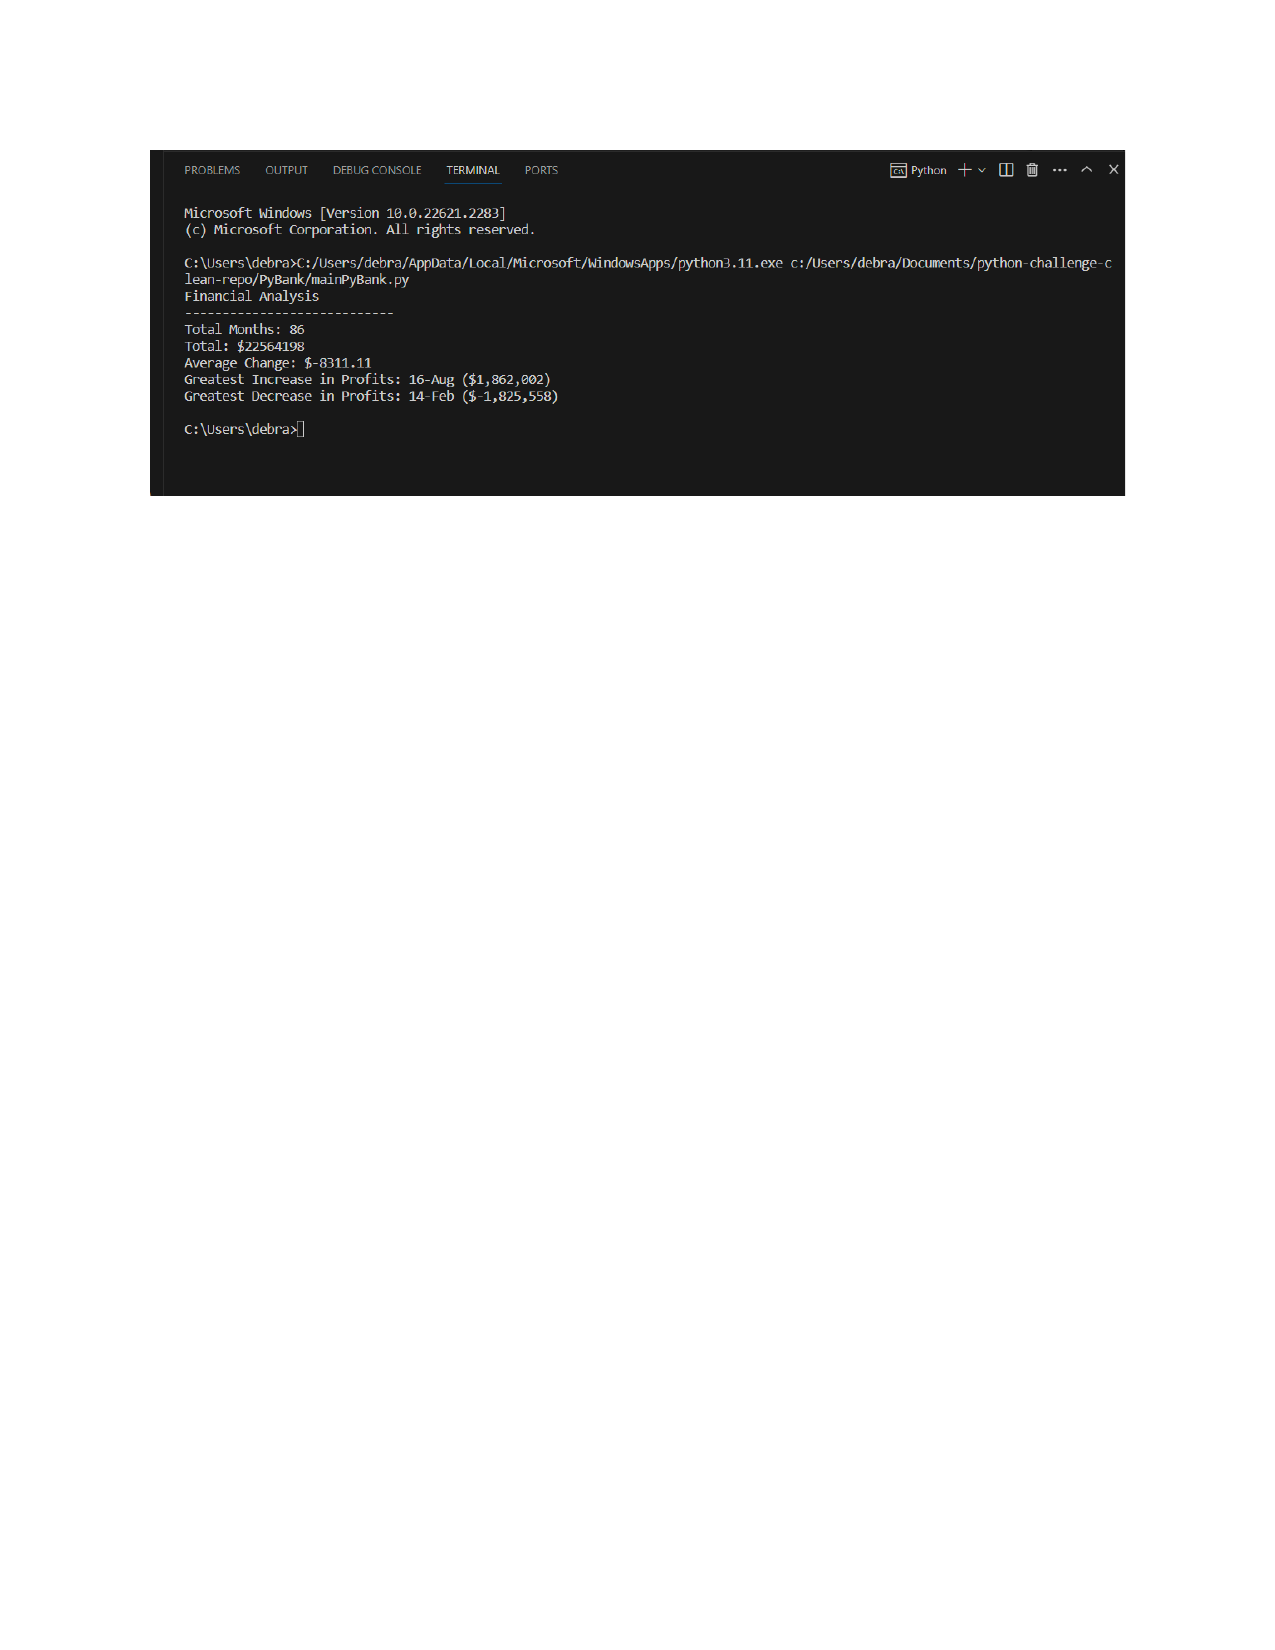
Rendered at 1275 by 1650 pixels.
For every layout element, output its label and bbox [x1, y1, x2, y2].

picture [150, 150, 1125, 496]
